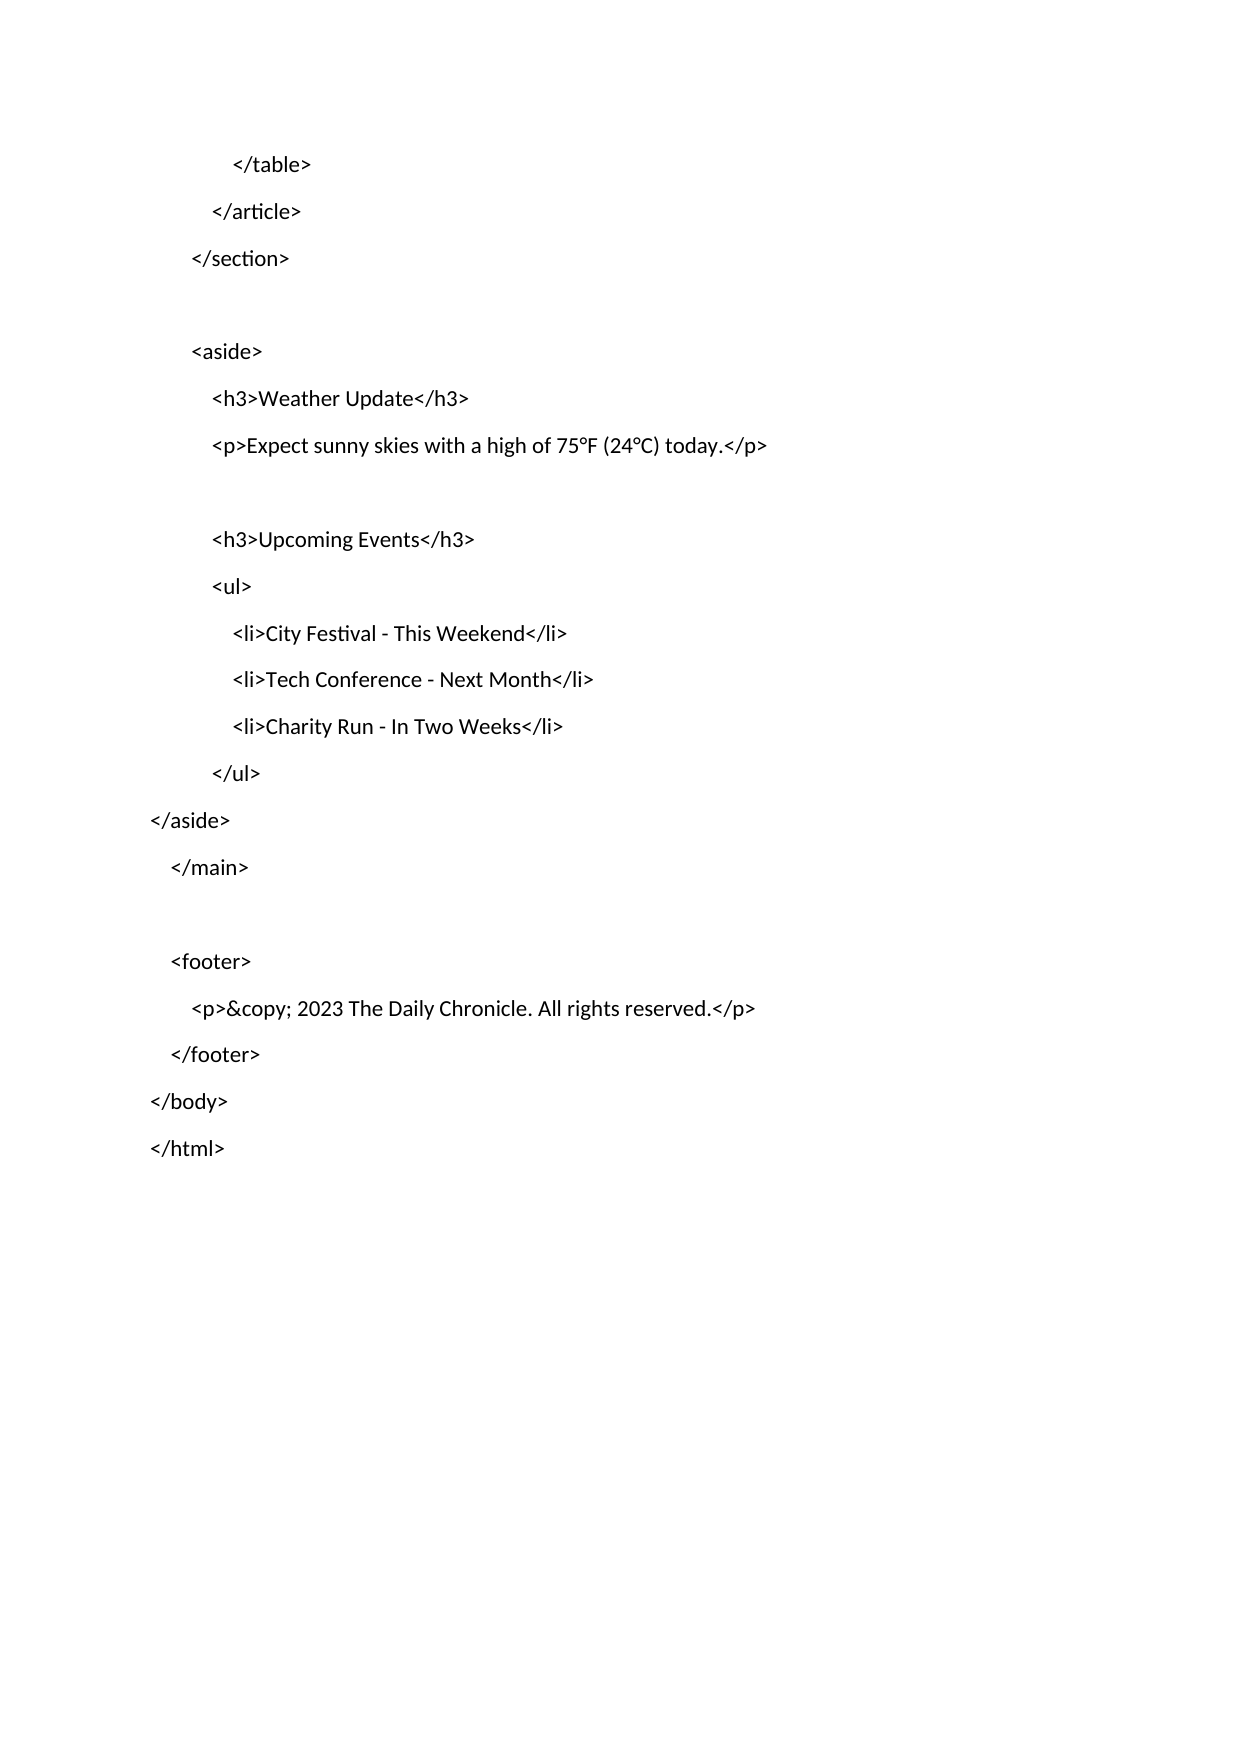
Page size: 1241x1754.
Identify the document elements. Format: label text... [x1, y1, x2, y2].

text </section> [150, 244, 1090, 272]
text </footer> [150, 1041, 1090, 1069]
text <li>City Festival - This Weekend</li> [150, 619, 1090, 647]
text </body> [150, 1087, 1090, 1116]
text <aside> [150, 337, 1090, 366]
text <li>Charity Run - In Two Weeks</li> [150, 712, 1090, 741]
text <li>Tech Conference - Next Month</li> [150, 666, 1090, 694]
text </main> [150, 853, 1090, 881]
text <footer> [150, 947, 1090, 975]
text <ul> [150, 572, 1090, 600]
text </aside> [150, 806, 1090, 834]
text </ul> [150, 759, 1090, 787]
text <p>Expect sunny skies with a high of 75°F (24°C) today.</p> [150, 431, 1090, 459]
text <p>&copy; 2023 The Daily Chronicle. All rights reserved.</p> [150, 994, 1090, 1022]
text <h3>Upcoming Events</h3> [150, 525, 1090, 553]
text </article> [150, 197, 1090, 225]
text </table> [150, 150, 1090, 178]
text <h3>Weather Update</h3> [150, 384, 1090, 412]
text </html> [150, 1134, 1090, 1162]
